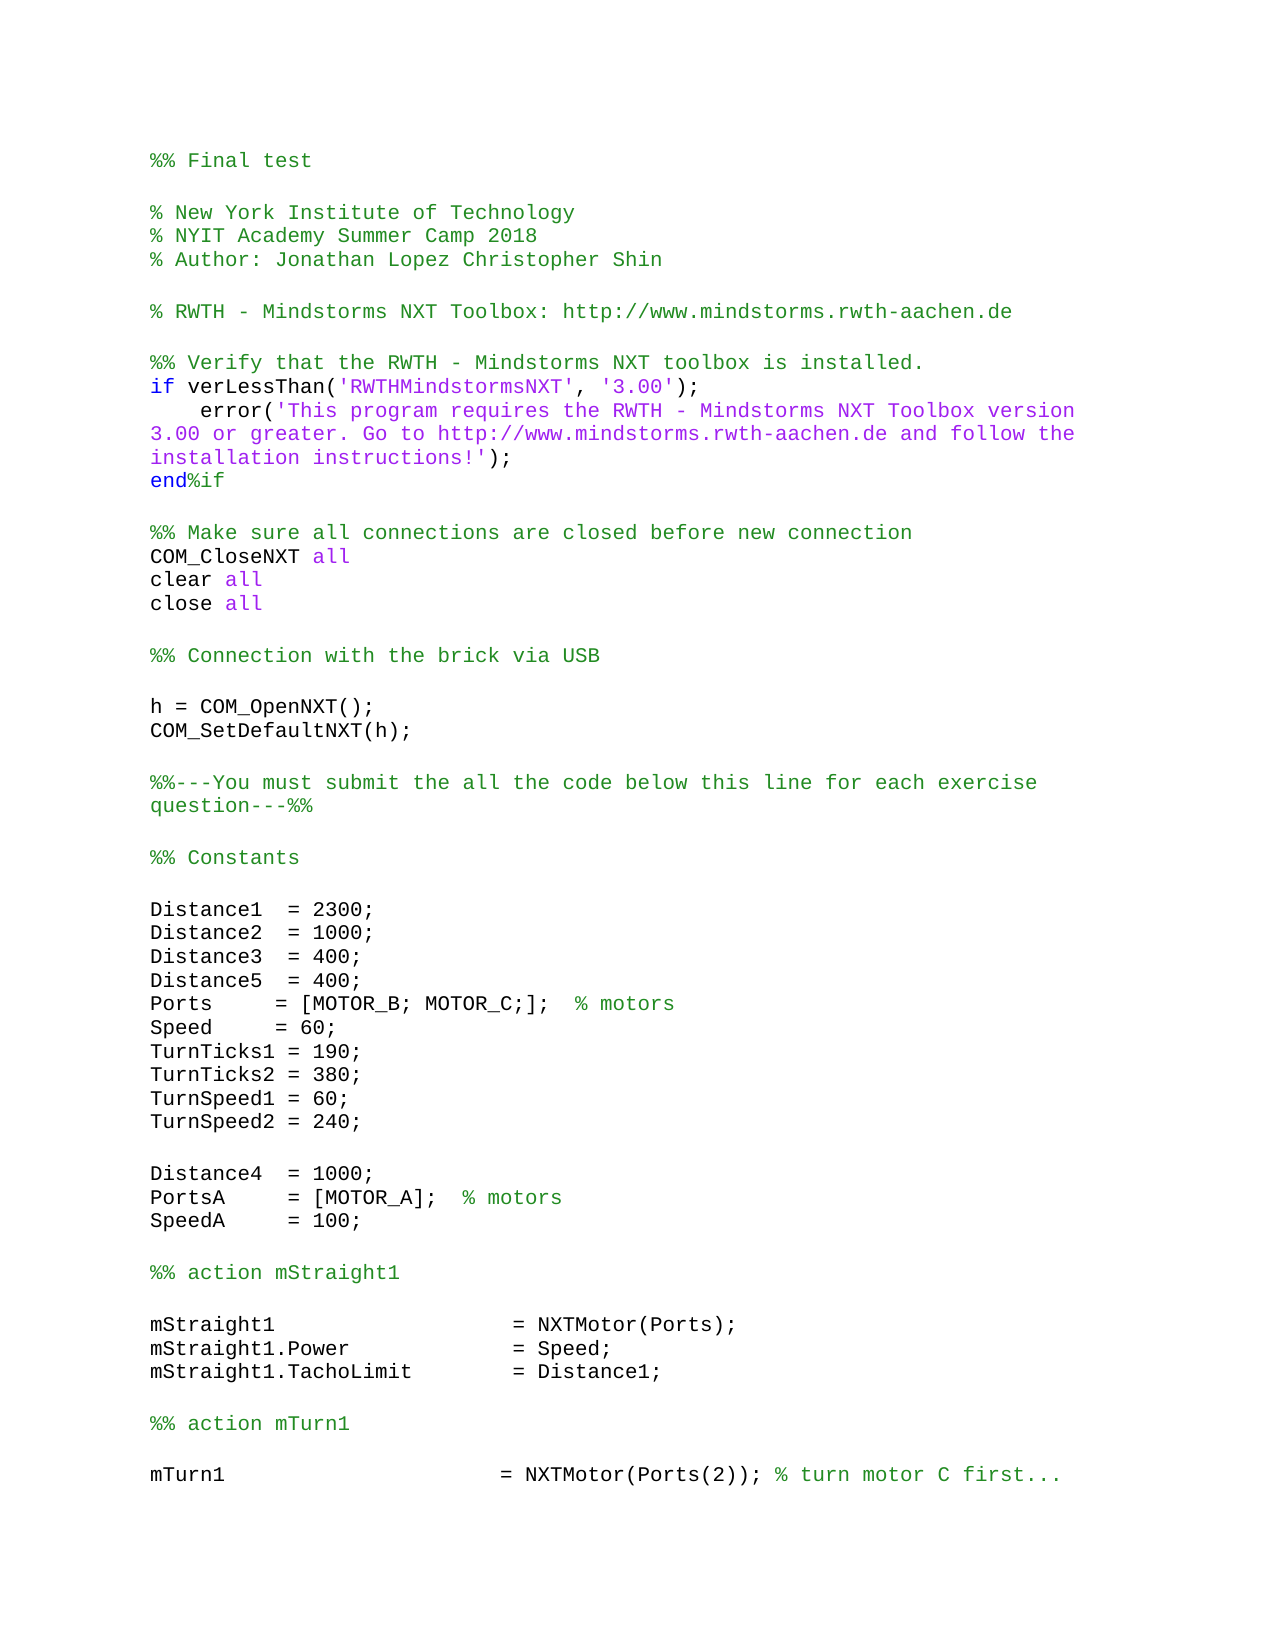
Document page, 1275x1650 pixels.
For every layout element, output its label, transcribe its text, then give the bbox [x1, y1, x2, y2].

text %% Constants [150, 847, 1125, 871]
text Ports = [MOTOR_B; MOTOR_C;]; % motors [150, 993, 1125, 1017]
text COM_CloseNXT all [150, 546, 1125, 569]
text clear all [150, 569, 1125, 593]
text mStraight1.TachoLimit = Distance1; [150, 1361, 1125, 1385]
text Distance1 = 2300; [150, 899, 1125, 922]
text COM_SetDefaultNXT(h); [150, 720, 1125, 744]
text % NYIT Academy Summer Camp 2018 [150, 225, 1125, 249]
text TurnSpeed2 = 240; [150, 1112, 1125, 1135]
text end%if [150, 471, 1125, 494]
text %% action mStraight1 [150, 1262, 1125, 1286]
text Speed = 60; [150, 1017, 1125, 1041]
text %% Verify that the RWTH - Mindstorms NXT toolbox is installed. [150, 352, 1125, 376]
text error('This program requires the RWTH - Mindstorms NXT Toolbox version 3.00 or greater. Go to http://www.mindstorms.rwth-aachen.de and follow the installation instructions!'); [150, 399, 1125, 471]
text TurnSpeed1 = 60; [150, 1088, 1125, 1112]
text %% action mTurn1 [150, 1413, 1125, 1436]
text mStraight1 = NXTMotor(Ports); [150, 1314, 1125, 1337]
text close all [150, 593, 1125, 617]
text mStraight1.Power = Speed; [150, 1337, 1125, 1361]
text h = COM_OpenNXT(); [150, 696, 1125, 720]
text Distance3 = 400; [150, 946, 1125, 970]
text Distance5 = 400; [150, 970, 1125, 993]
text TurnTicks2 = 380; [150, 1064, 1125, 1088]
text % RWTH - Mindstorms NXT Toolbox: http://www.mindstorms.rwth-aachen.de [150, 301, 1125, 324]
text PortsA = [MOTOR_A]; % motors [150, 1187, 1125, 1211]
text % New York Institute of Technology [150, 202, 1125, 225]
text %% Connection with the brick via USB [150, 645, 1125, 668]
text if verLessThan('RWTHMindstormsNXT', '3.00'); [150, 376, 1125, 399]
text % Author: Jonathan Lopez Christopher Shin [150, 249, 1125, 273]
text Distance2 = 1000; [150, 922, 1125, 946]
text %% Make sure all connections are closed before new connection [150, 522, 1125, 546]
text %%---You must submit the all the code below this line for each exercise question---%% [150, 772, 1125, 819]
text TurnTicks1 = 190; [150, 1041, 1125, 1064]
text Distance4 = 1000; [150, 1163, 1125, 1187]
text %% Final test [150, 150, 1125, 174]
text mTurn1 = NXTMotor(Ports(2)); % turn motor C first... [150, 1464, 1125, 1488]
text SpeedA = 100; [150, 1211, 1125, 1234]
